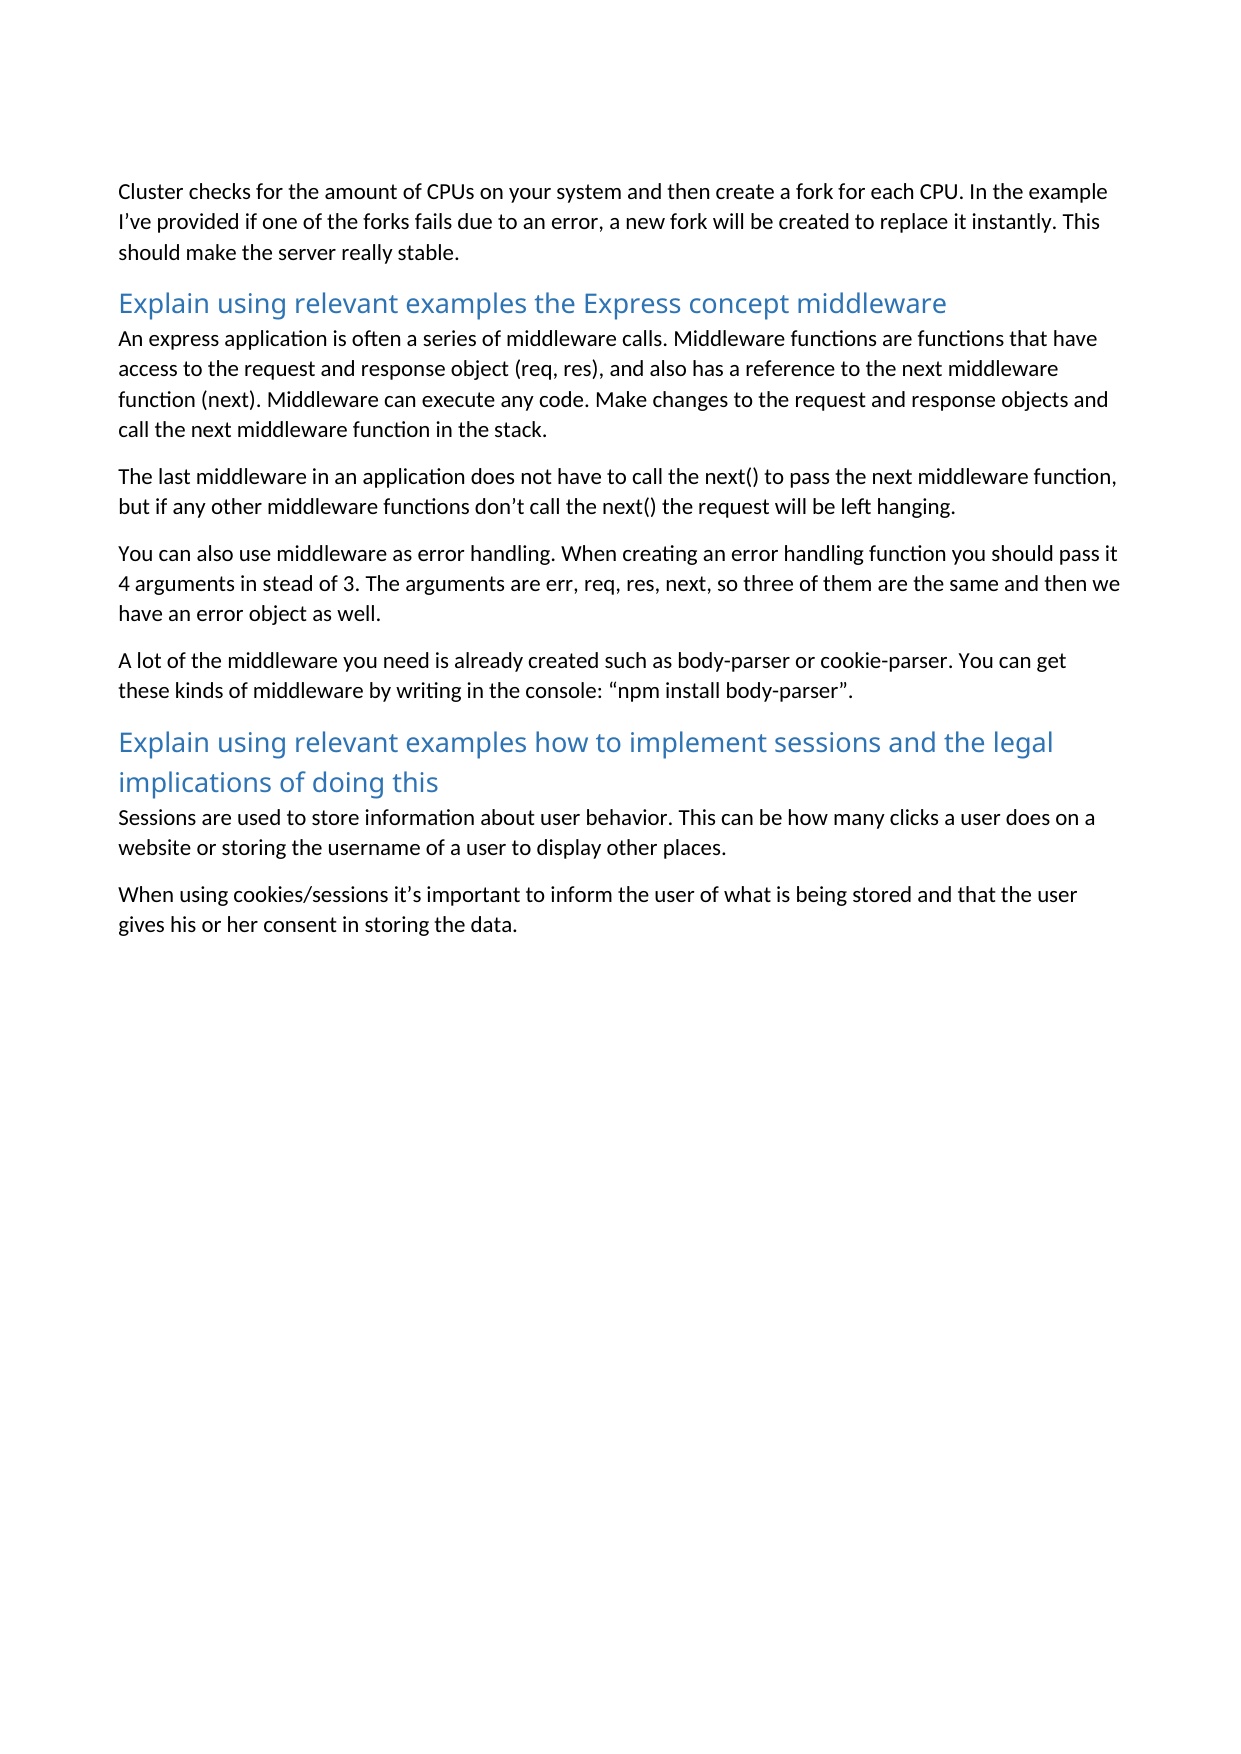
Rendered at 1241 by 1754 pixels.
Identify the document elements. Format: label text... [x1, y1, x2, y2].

text An express application is often a series of middleware calls. Middleware functions are functions that have access to the request and response object (req, res), and also has a reference to the next middleware function (next). Middleware can execute any code. Make changes to the request and response objects and call the next middleware function in the stack. [118, 324, 1122, 443]
text When using cookies/sessions it’s important to inform the user of what is being stored and that the user gives his or her consent in storing the data. [118, 880, 1122, 938]
text You can also use middleware as error handling. When creating an error handling function you should pass it 4 arguments in stead of 3. The arguments are err, req, res, next, so three of them are the same and then we have an error object as well. [118, 539, 1122, 627]
subtitle Explain using relevant examples how to implement sessions and the legal implications of doing this [118, 723, 1122, 800]
text Sessions are used to store information about user behavior. This can be how many clicks a user does on a website or storing the username of a user to display other places. [118, 803, 1122, 861]
text Cluster checks for the amount of CPUs on your system and then create a fork for each CPU. In the example I’ve provided if one of the forks fails due to an error, a new fork will be created to replace it instantly. This should make the server really stable. [118, 177, 1122, 266]
text A lot of the middleware you need is already created such as body-parser or cookie-parser. You can get these kinds of middleware by writing in the console: “npm install body-parser”. [118, 646, 1122, 704]
text The last middleware in an application does not have to call the next() to pass the next middleware function, but if any other middleware functions don’t call the next() the request will be left hanging. [118, 462, 1122, 520]
subtitle Explain using relevant examples the Express concept middleware [118, 284, 1122, 321]
